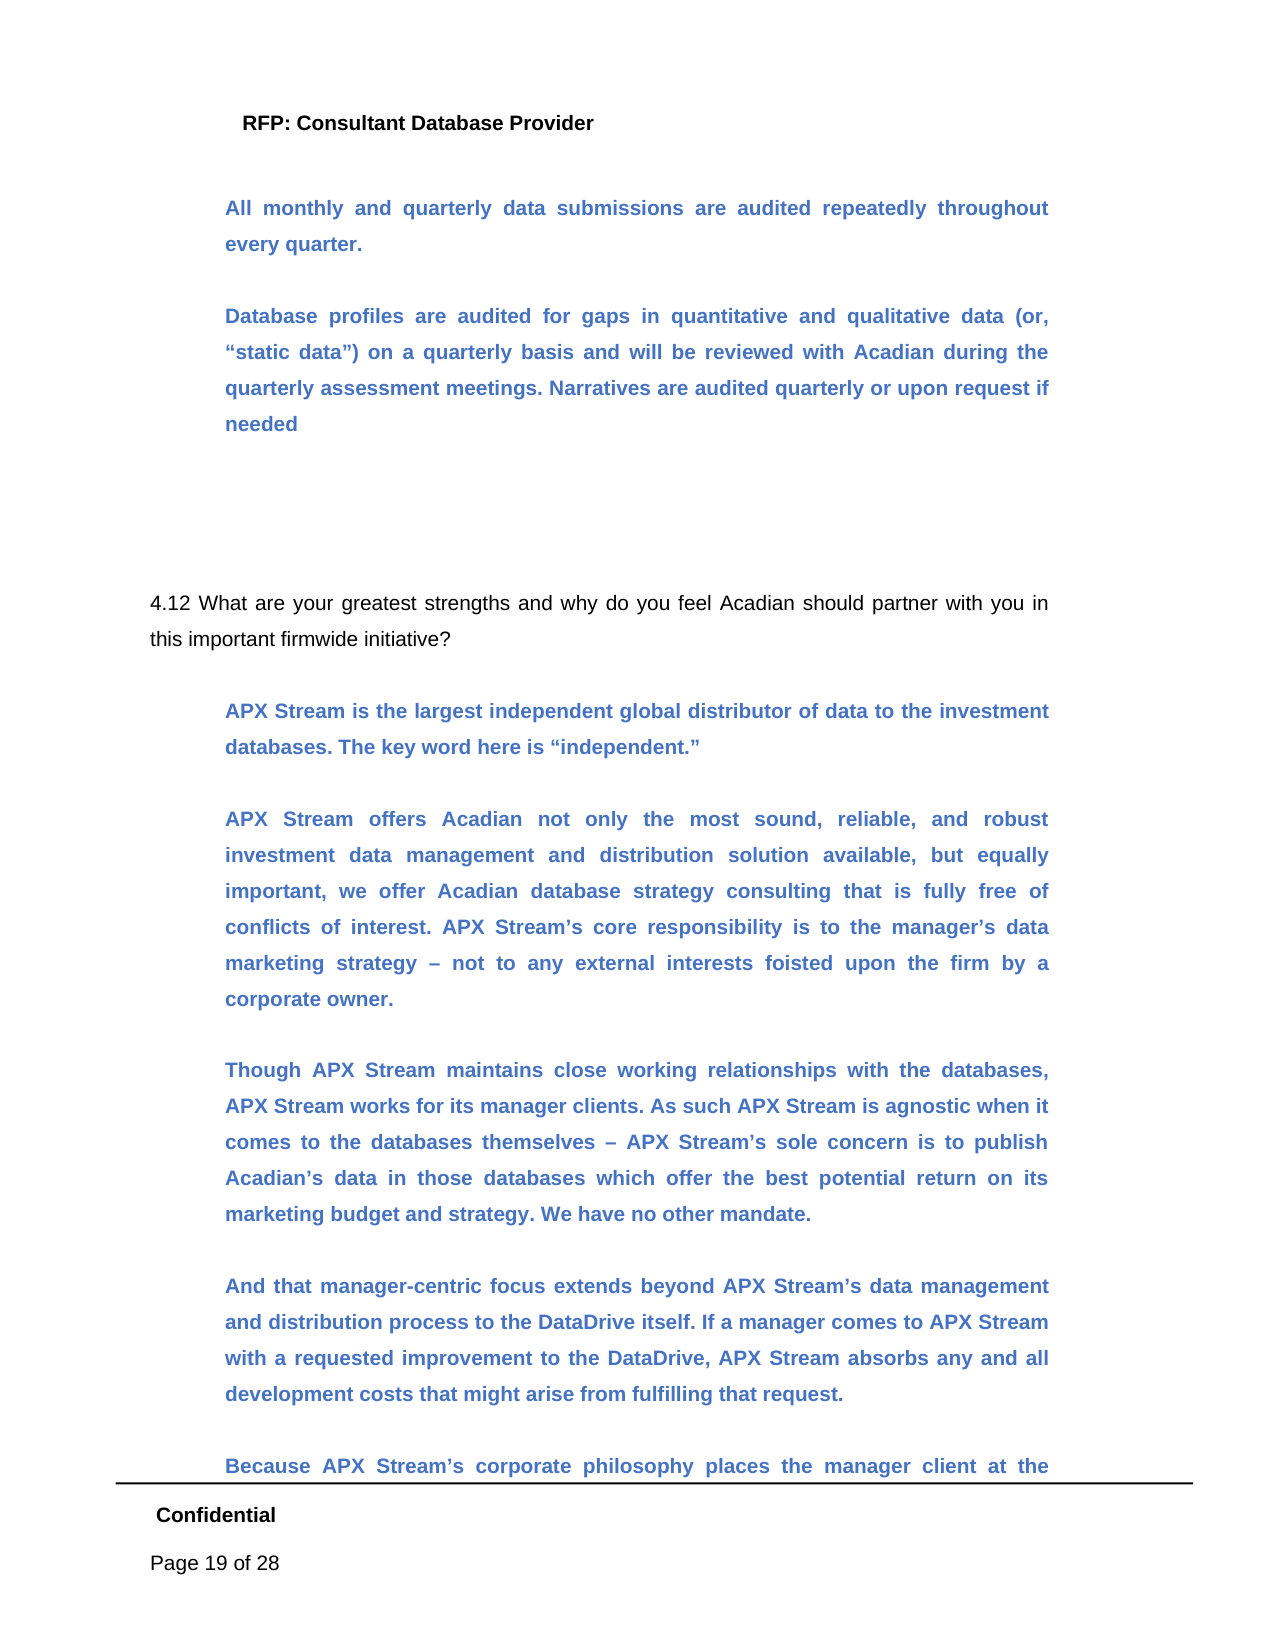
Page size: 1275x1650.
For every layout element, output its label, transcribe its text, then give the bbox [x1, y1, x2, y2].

text APX Stream offers Acadian not only the most sound, reliable, and robust investment data management and distribution solution available, but equally important, we offer Acadian database strategy consulting that is fully free of conflicts of interest. APX Stream’s core responsibility is to the manager’s data marketing strategy – not to any external interests foisted upon the firm by a corporate owner. [225, 807, 1050, 1010]
text APX Stream is the largest independent global distributor of data to the investment databases. The key word here is “independent.” [225, 699, 1050, 759]
text Database profiles are audited for gaps in quantitative and qualitative data (or, “static data”) on a quarterly basis and will be reviewed with Acadian during the quarterly assessment meetings. Narratives are audited quarterly or upon request if needed [225, 304, 1050, 435]
text All monthly and quarterly data submissions are audited repeatedly throughout every quarter. [225, 196, 1050, 256]
text And that manager-centric focus extends beyond APX Stream’s data management and distribution process to the DataDrive itself. If a manager comes to APX Stream with a requested improvement to the DataDrive, APX Stream absorbs any and all development costs that might arise from fulfilling that request. [225, 1274, 1050, 1406]
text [225, 1454, 1050, 1478]
text Though APX Stream maintains close working relationships with the databases, APX Stream works for its manager clients. As such APX Stream is agnostic when it comes to the databases themselves – APX Stream’s sole concern is to publish Acadian’s data in those databases which offer the best potential return on its marketing budget and strategy. We have no other mandate. [225, 1058, 1050, 1226]
text 4.12 What are your greatest strengths and why do you feel Acadian should partner with you in this important firmwide initiative? [150, 591, 1050, 651]
